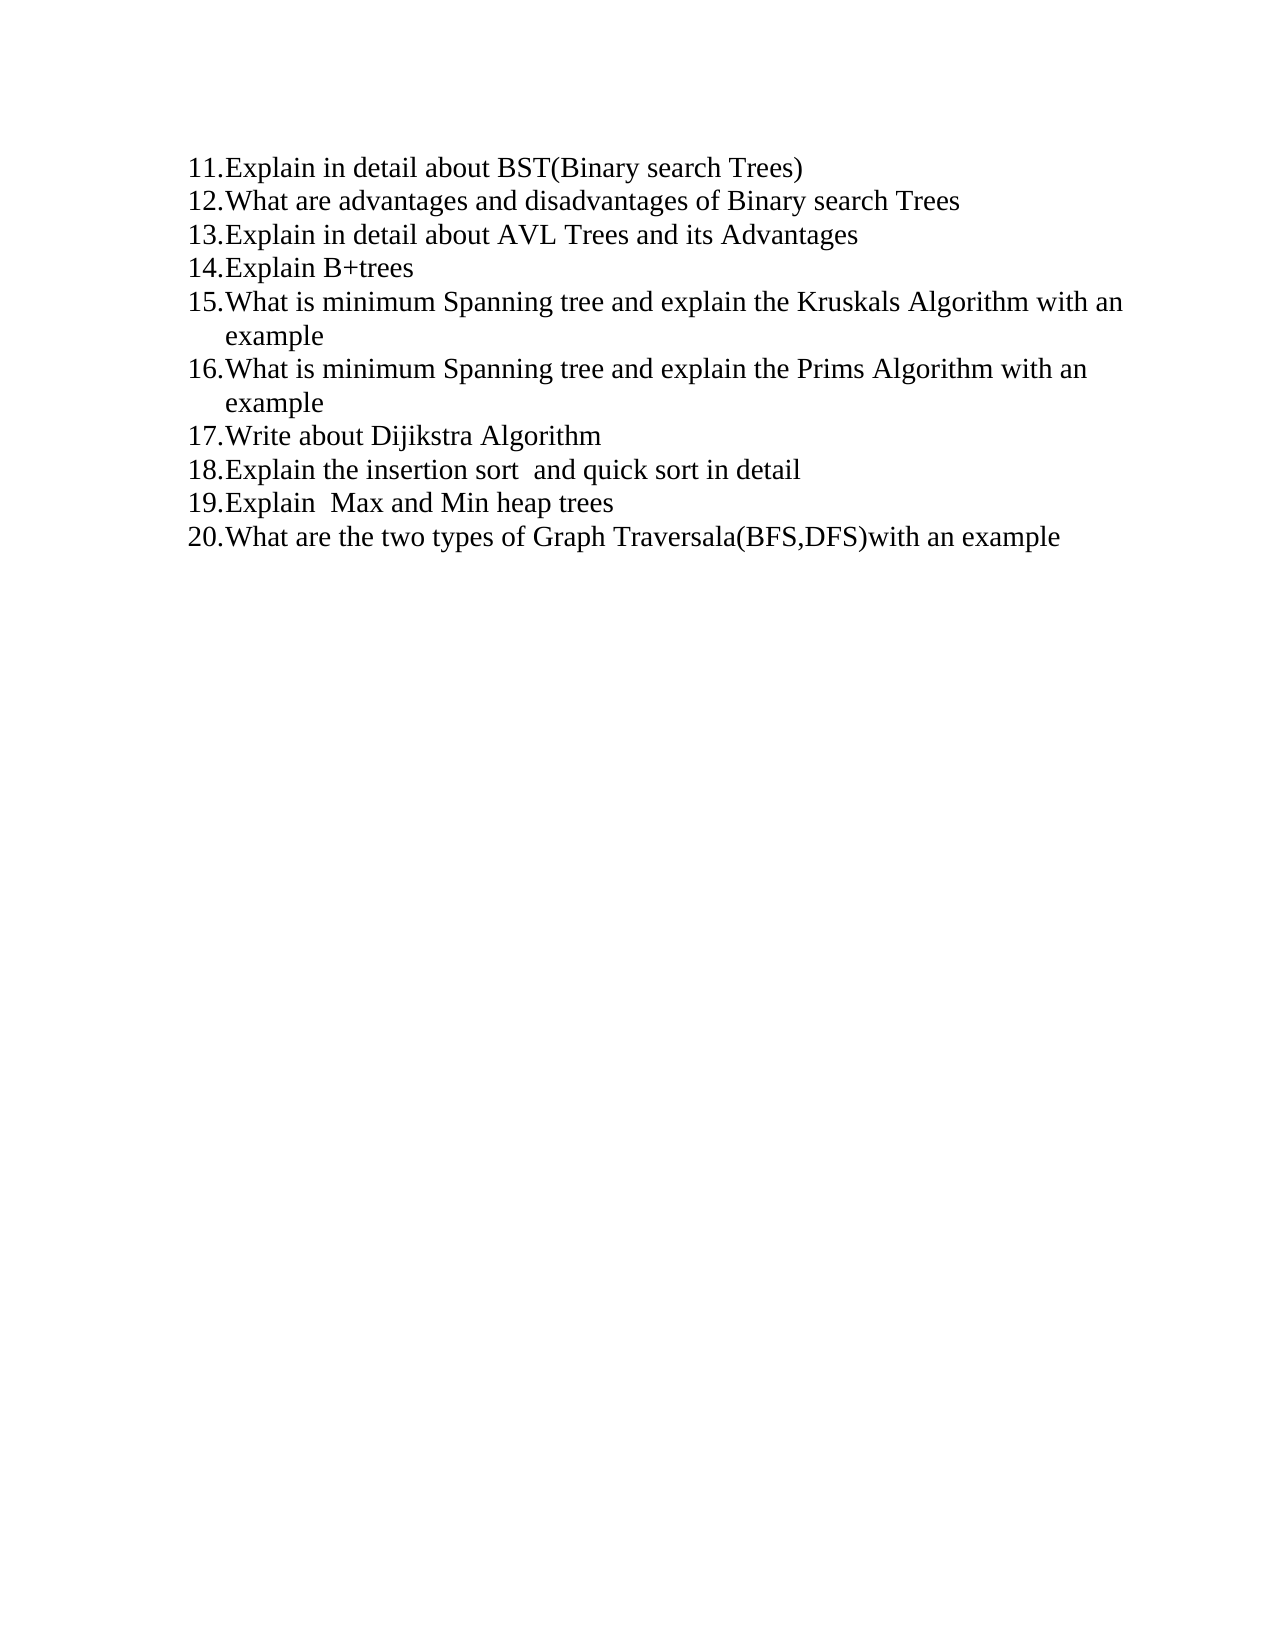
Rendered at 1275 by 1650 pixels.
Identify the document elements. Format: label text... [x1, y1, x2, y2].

list Explain B+trees [187, 251, 1125, 284]
list Explain in detail about BST(Binary search Trees) [187, 150, 1125, 183]
list Explain Max and Min heap trees [187, 485, 1125, 519]
list What is minimum Spanning tree and explain the Kruskals Algorithm with an example [187, 284, 1125, 351]
list What are the two types of Graph Traversala(BFS,DFS)with an example [187, 519, 1125, 552]
list What are advantages and disadvantages of Binary search Trees [187, 183, 1125, 217]
list What is minimum Spanning tree and explain the Prims Algorithm with an example [187, 351, 1125, 418]
list Write about Dijikstra Algorithm [187, 418, 1125, 452]
list Explain in detail about AVL Trees and its Advantages [187, 217, 1125, 251]
list Explain the insertion sort and quick sort in detail [187, 452, 1125, 485]
